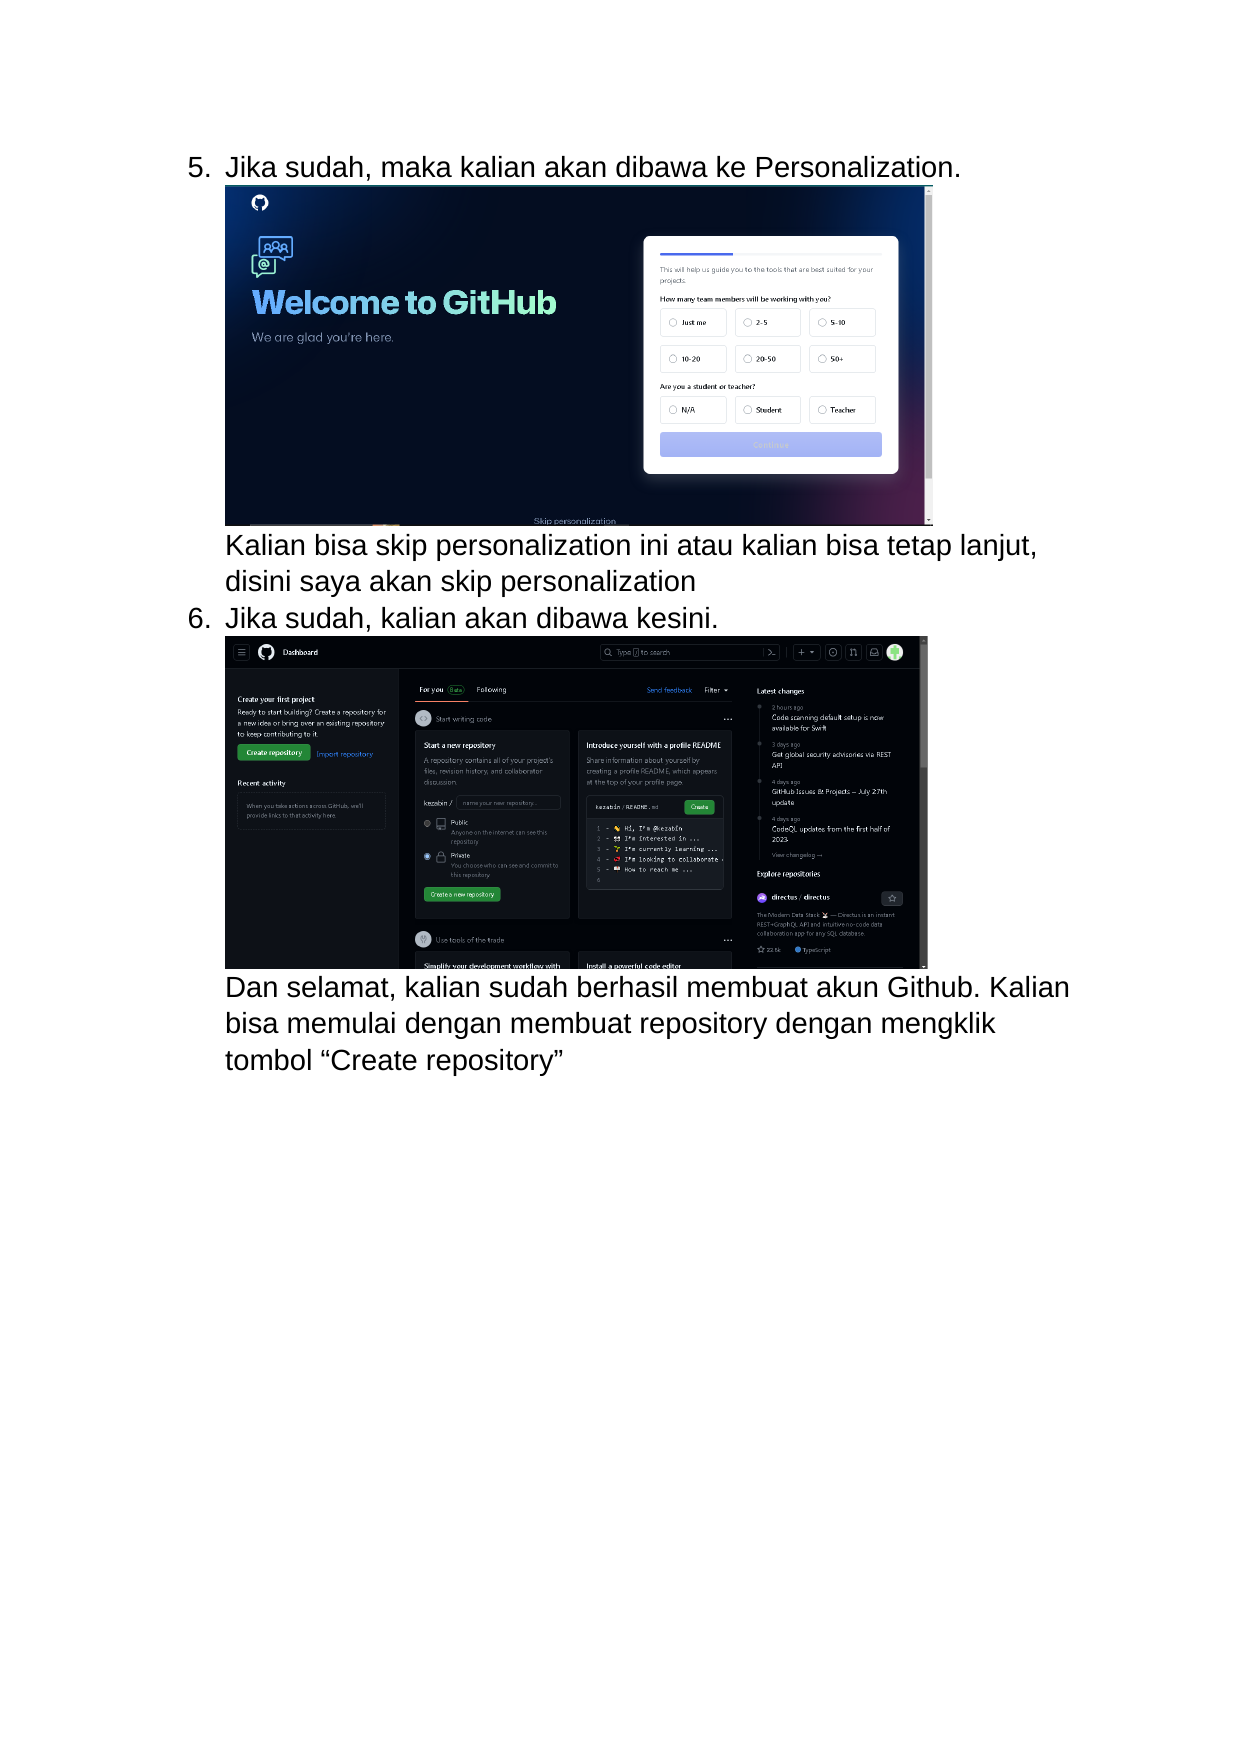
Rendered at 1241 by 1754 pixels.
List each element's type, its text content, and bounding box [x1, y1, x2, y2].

picture [225, 636, 928, 969]
picture [225, 185, 933, 526]
list Dan selamat, kalian sudah berhasil membuat akun Github. Kalian bisa memulai dengan membuat repository dengan mengklik tombol “Create repository” [225, 970, 1090, 1540]
